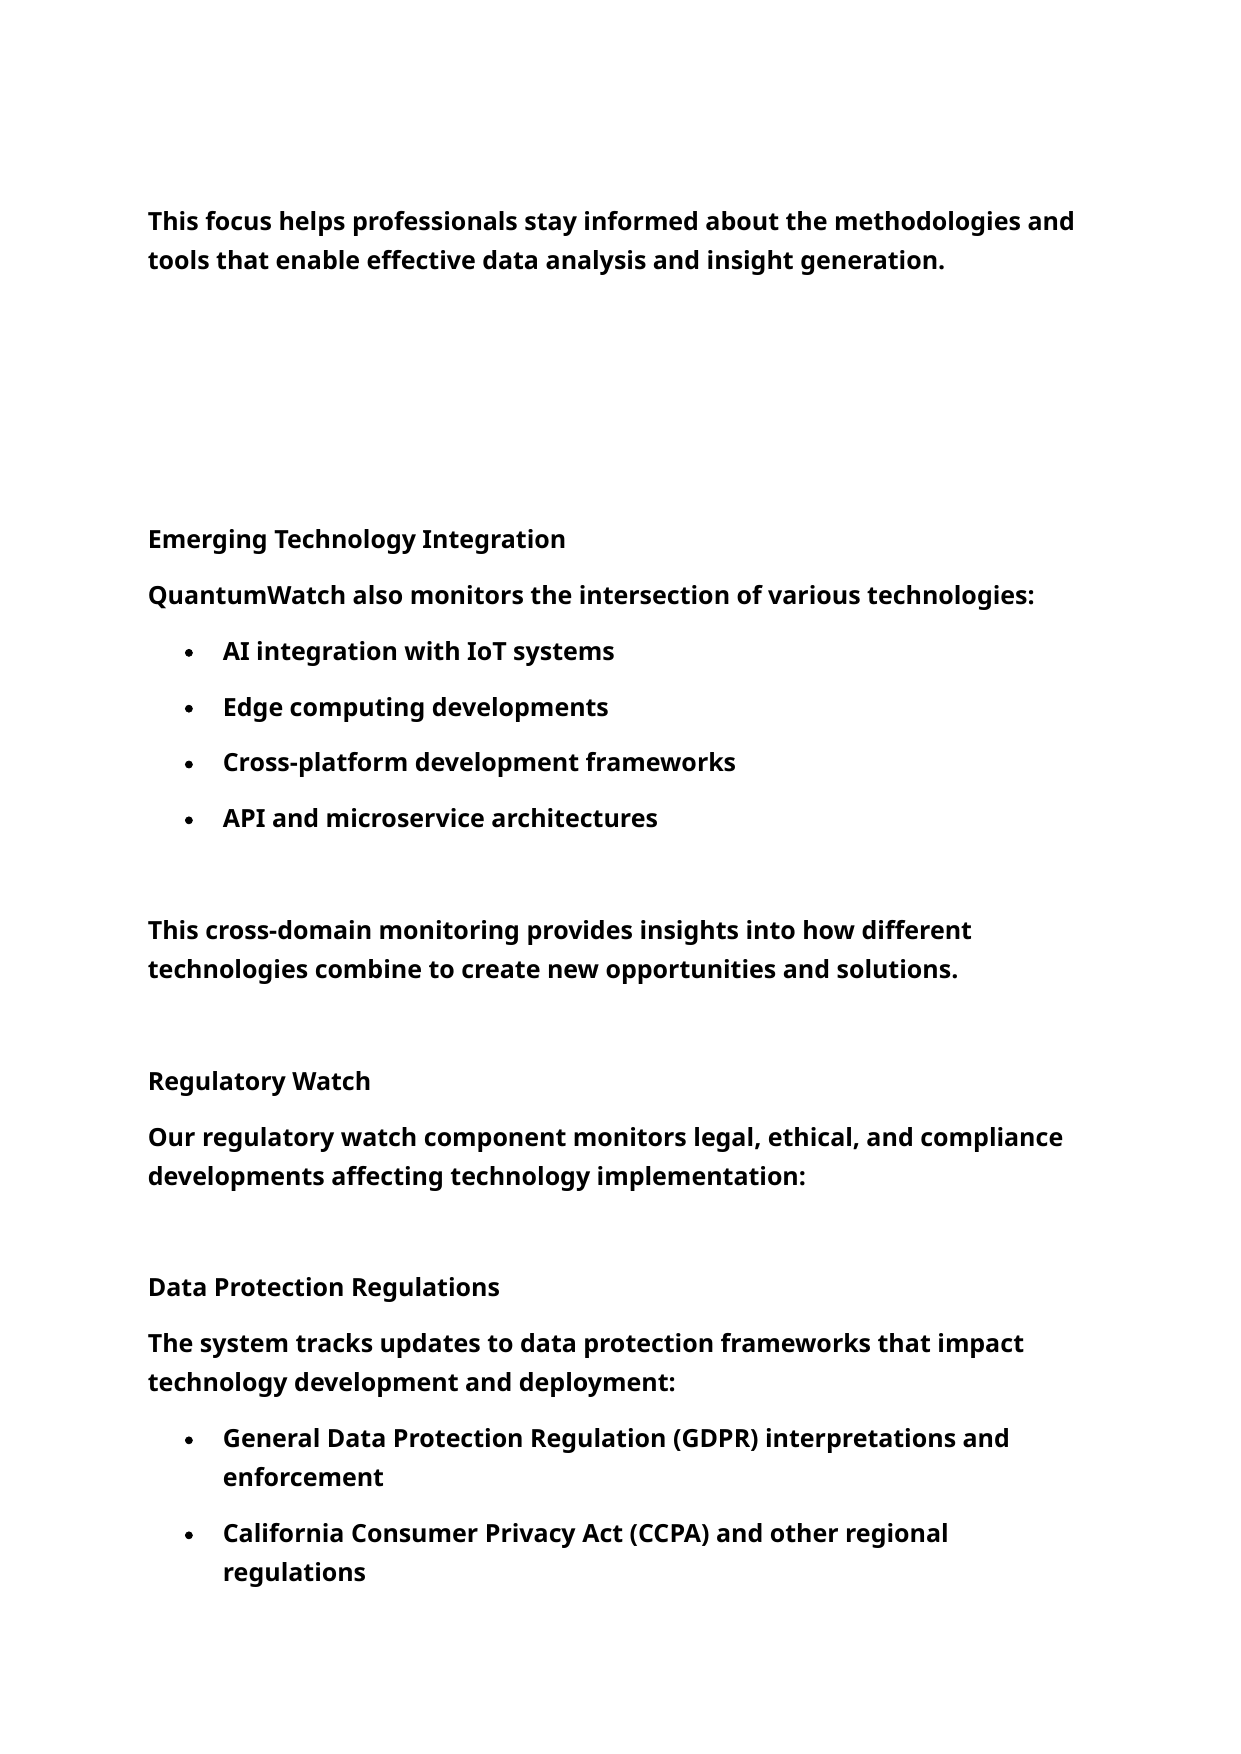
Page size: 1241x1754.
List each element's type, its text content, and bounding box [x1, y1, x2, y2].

text The system tracks updates to data protection frameworks that impact technology development and deployment: [148, 1326, 1093, 1399]
text QuantumWatch also monitors the intersection of various technologies: [148, 578, 1093, 612]
text Our regulatory watch component monitors legal, ethical, and compliance developments affecting technology implementation: [148, 1119, 1093, 1192]
text Data Protection Regulations [148, 1270, 1093, 1304]
list Edge computing developments [185, 689, 1093, 723]
list California Consumer Privacy Act (CCPA) and other regional regulations [185, 1516, 1093, 1589]
text This cross-domain monitoring provides insights into how different technologies combine to create new opportunities and solutions. [148, 913, 1093, 986]
list AI integration with IoT systems [185, 633, 1093, 667]
list Cross-platform development frameworks [185, 745, 1093, 779]
text Emerging Technology Integration [148, 522, 1093, 556]
list API and microservice architectures [185, 801, 1093, 835]
list General Data Protection Regulation (GDPR) interpretations and enforcement [185, 1421, 1093, 1494]
text This focus helps professionals stay informed about the methodologies and tools that enable effective data analysis and insight generation. [148, 203, 1093, 277]
text Regulatory Watch [148, 1063, 1093, 1097]
